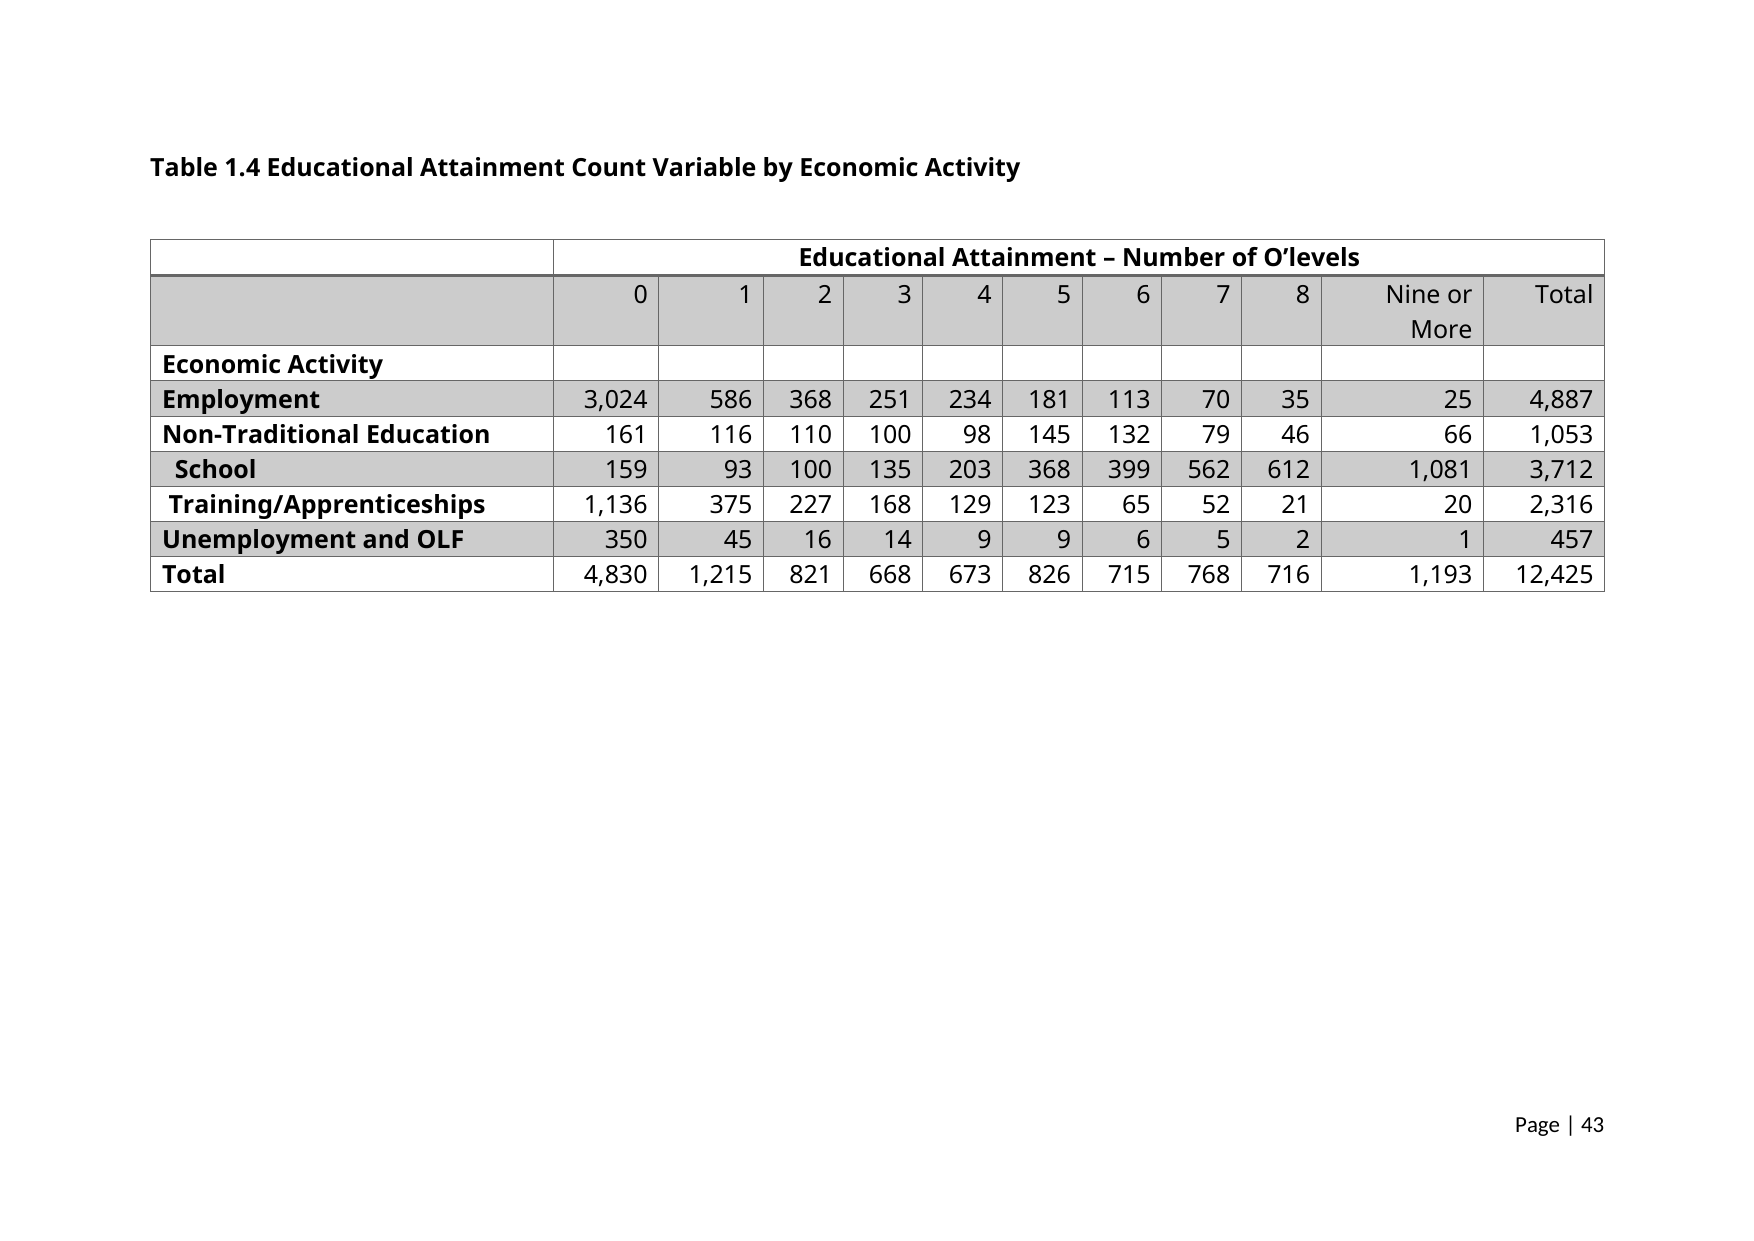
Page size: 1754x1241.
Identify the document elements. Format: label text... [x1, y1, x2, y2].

table_cell 25 [1322, 381, 1483, 416]
table_cell [1242, 346, 1321, 380]
table_cell 2,316 [1484, 487, 1604, 521]
table_cell 4,830 [554, 557, 658, 591]
table_cell 168 [844, 487, 922, 521]
table_cell [1003, 346, 1082, 380]
table_cell 826 [1003, 557, 1082, 591]
table_cell 6 [1083, 277, 1161, 345]
table_cell 116 [659, 417, 763, 451]
table_cell 251 [844, 381, 922, 416]
table_cell 65 [1083, 487, 1161, 521]
table_cell 66 [1322, 417, 1483, 451]
table_cell 2 [764, 277, 843, 345]
table_cell 768 [1162, 557, 1241, 591]
table_cell 110 [764, 417, 843, 451]
table_cell 132 [1083, 417, 1161, 451]
table_cell [659, 346, 763, 380]
table_cell 123 [1003, 487, 1082, 521]
table_cell 716 [1242, 557, 1321, 591]
table_cell 3,024 [554, 381, 658, 416]
table_cell 6 [1083, 522, 1161, 556]
table_cell 21 [1242, 487, 1321, 521]
table_cell 3 [844, 277, 922, 345]
table_cell [923, 346, 1002, 380]
table_cell 3,712 [1484, 452, 1604, 486]
text Table 1.4 Educational Attainment Count Variable by Economic Activity [150, 150, 1604, 184]
table_cell 12,425 [1484, 557, 1604, 591]
table_cell Total [1484, 277, 1604, 345]
table_cell 0 [554, 277, 658, 345]
table_cell 52 [1162, 487, 1241, 521]
table_cell 1,215 [659, 557, 763, 591]
table_cell 45 [659, 522, 763, 556]
table_cell 4 [923, 277, 1002, 345]
table_cell 135 [844, 452, 922, 486]
table_cell [1083, 346, 1161, 380]
table_cell Total [151, 557, 553, 591]
table_cell 7 [1162, 277, 1241, 345]
table_cell 4,887 [1484, 381, 1604, 416]
table_cell 35 [1242, 381, 1321, 416]
table_cell 100 [844, 417, 922, 451]
table_cell 9 [923, 522, 1002, 556]
table_cell Training/Apprenticeships [151, 487, 553, 521]
table_header Educational Attainment – Number of O’levels [554, 240, 1604, 274]
table_cell 203 [923, 452, 1002, 486]
table_cell 673 [923, 557, 1002, 591]
table_cell [151, 277, 553, 345]
table_cell [554, 346, 658, 380]
table_cell [1162, 346, 1241, 380]
table_cell 612 [1242, 452, 1321, 486]
table_cell [1322, 346, 1483, 380]
table_cell 113 [1083, 381, 1161, 416]
table_cell Nine or More [1322, 277, 1483, 345]
table_cell 159 [554, 452, 658, 486]
table_cell [764, 346, 843, 380]
table_cell 1 [1322, 522, 1483, 556]
table_cell 8 [1242, 277, 1321, 345]
table_cell 1 [659, 277, 763, 345]
table_cell 715 [1083, 557, 1161, 591]
table_cell 20 [1322, 487, 1483, 521]
table_cell 100 [764, 452, 843, 486]
table_cell 93 [659, 452, 763, 486]
table_cell 375 [659, 487, 763, 521]
table_cell 79 [1162, 417, 1241, 451]
table_cell 368 [764, 381, 843, 416]
table_cell 821 [764, 557, 843, 591]
table_cell 145 [1003, 417, 1082, 451]
table_cell Economic Activity [151, 346, 553, 380]
table_cell 368 [1003, 452, 1082, 486]
table_cell 1,193 [1322, 557, 1483, 591]
table_cell 46 [1242, 417, 1321, 451]
table_cell 129 [923, 487, 1002, 521]
table_cell 16 [764, 522, 843, 556]
table_cell 70 [1162, 381, 1241, 416]
table_cell 234 [923, 381, 1002, 416]
table_cell [844, 346, 922, 380]
table_cell 350 [554, 522, 658, 556]
table_cell 1,081 [1322, 452, 1483, 486]
table_cell 14 [844, 522, 922, 556]
table_cell 161 [554, 417, 658, 451]
table_cell 227 [764, 487, 843, 521]
table_cell Employment [151, 381, 553, 416]
table_cell 5 [1162, 522, 1241, 556]
table_cell 399 [1083, 452, 1161, 486]
table_cell Unemployment and OLF [151, 522, 553, 556]
table_cell 98 [923, 417, 1002, 451]
table_cell 1,136 [554, 487, 658, 521]
table_cell 586 [659, 381, 763, 416]
table_cell 9 [1003, 522, 1082, 556]
table_cell 5 [1003, 277, 1082, 345]
table_cell Non-Traditional Education [151, 417, 553, 451]
table_cell [1484, 346, 1604, 380]
table_cell 2 [1242, 522, 1321, 556]
table_cell School [151, 452, 553, 486]
table_header [151, 240, 553, 274]
table_cell 562 [1162, 452, 1241, 486]
table_cell 668 [844, 557, 922, 591]
table_cell 457 [1484, 522, 1604, 556]
table_cell 181 [1003, 381, 1082, 416]
table_cell 1,053 [1484, 417, 1604, 451]
